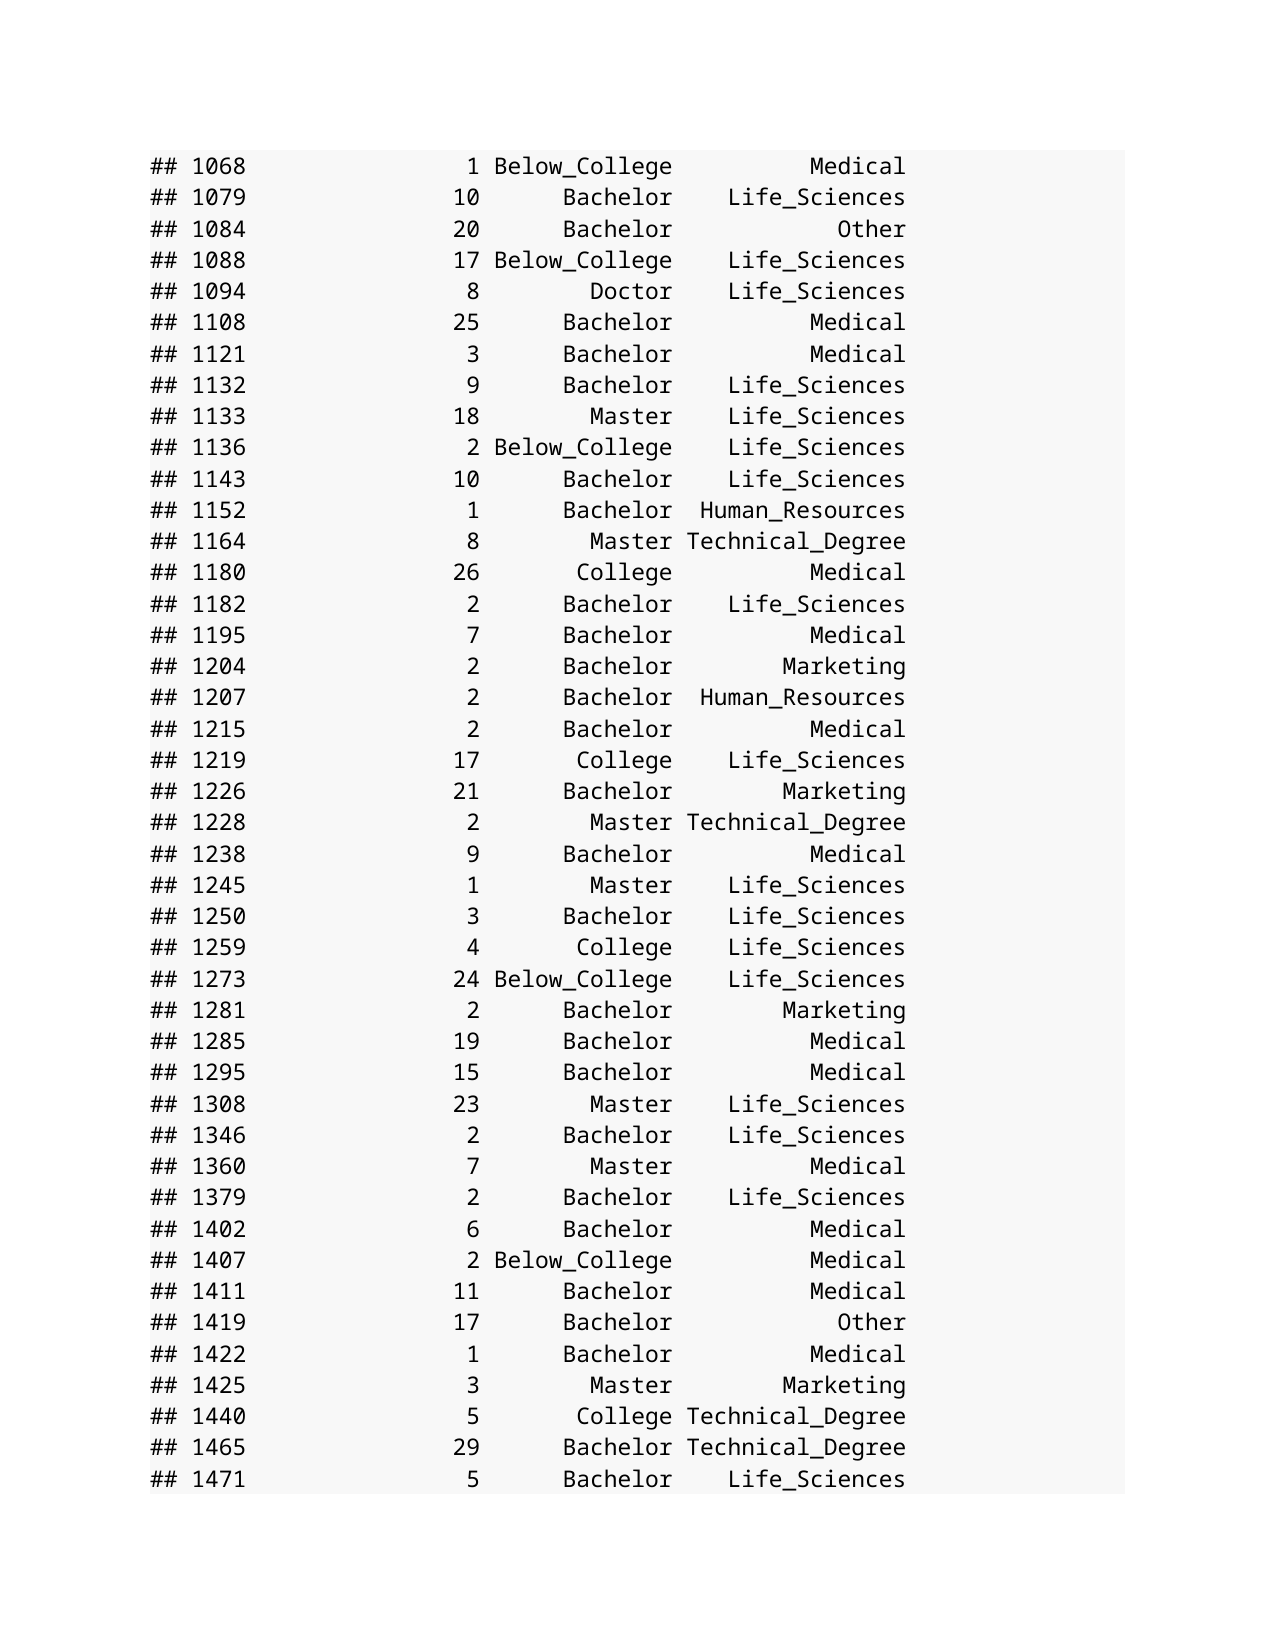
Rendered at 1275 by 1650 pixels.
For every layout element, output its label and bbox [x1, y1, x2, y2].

text [150, 150, 1125, 1494]
